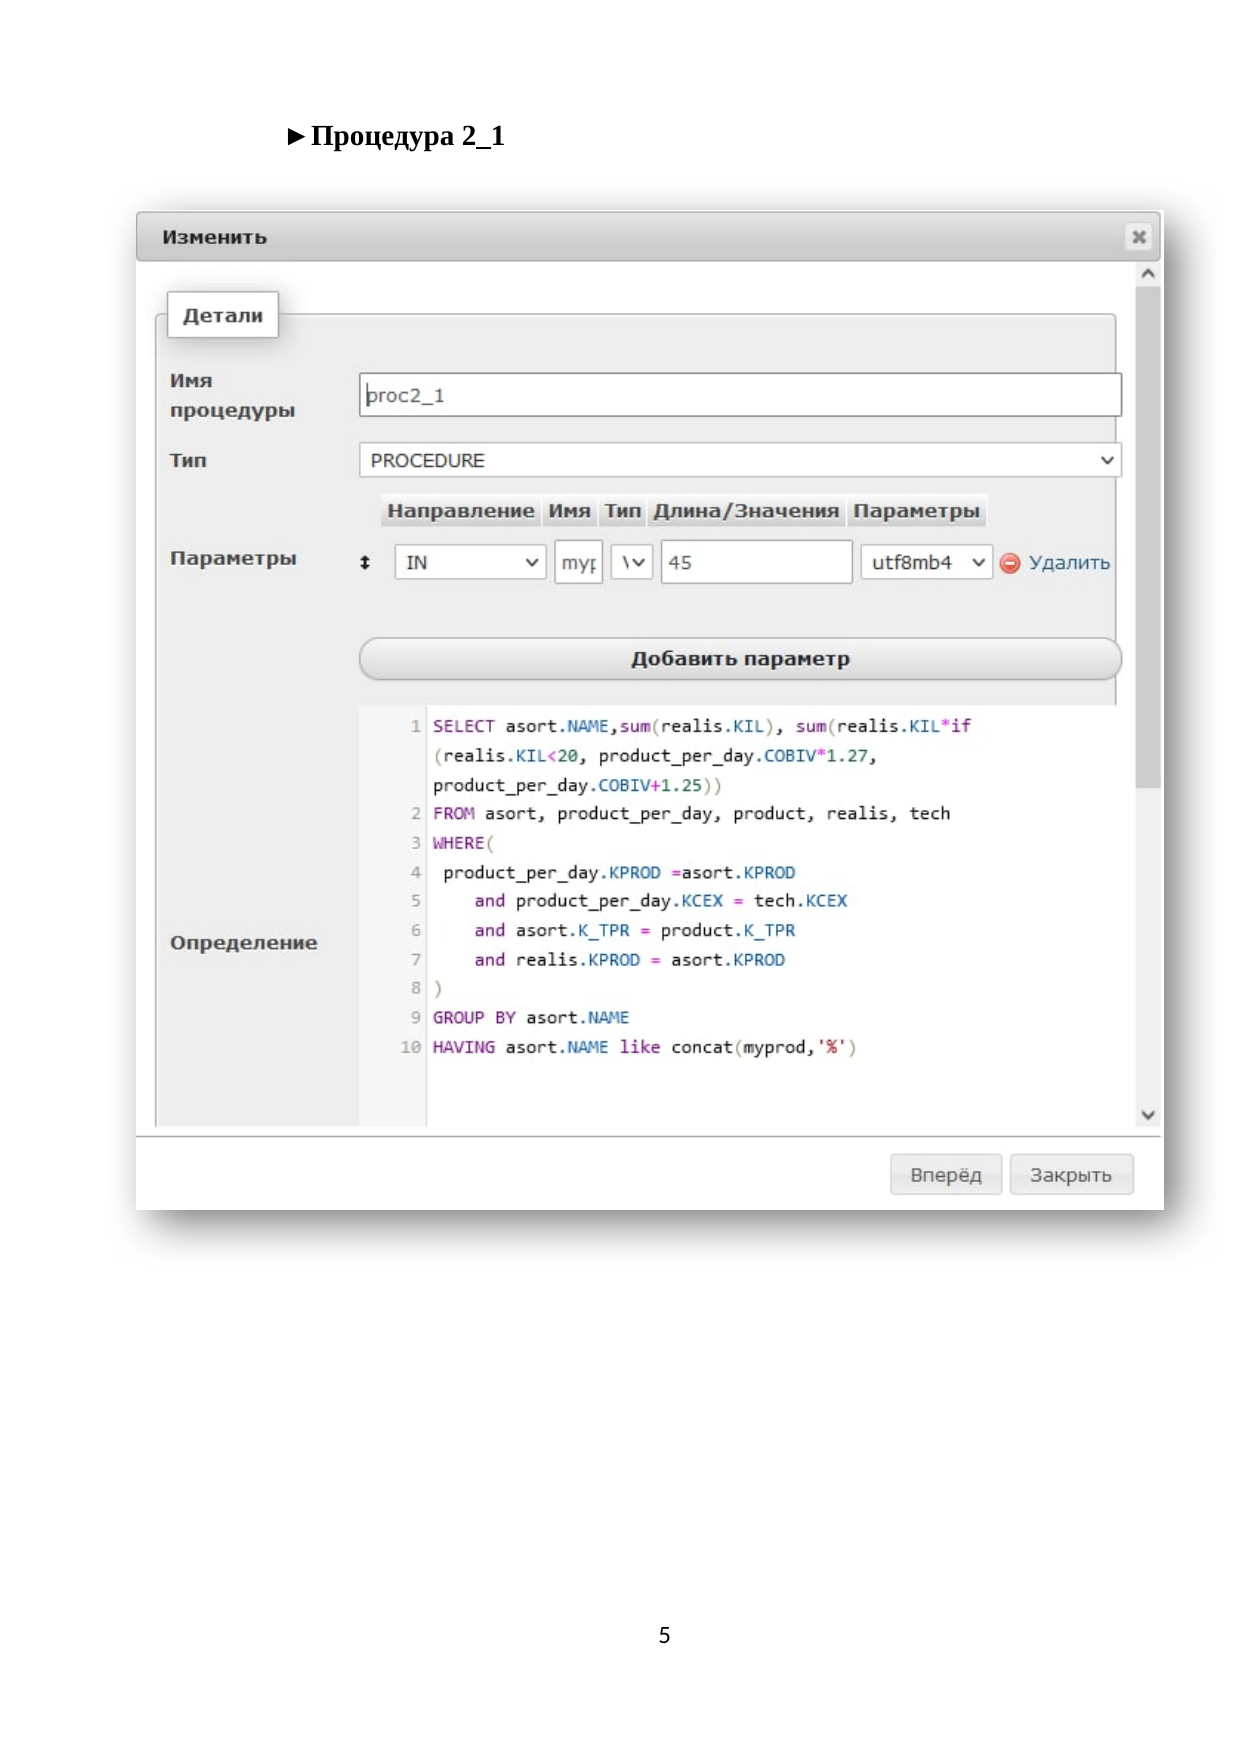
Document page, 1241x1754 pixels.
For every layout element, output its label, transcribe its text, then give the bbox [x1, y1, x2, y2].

text ►Процедура 2_1 [177, 118, 1152, 152]
picture [136, 210, 1164, 1210]
